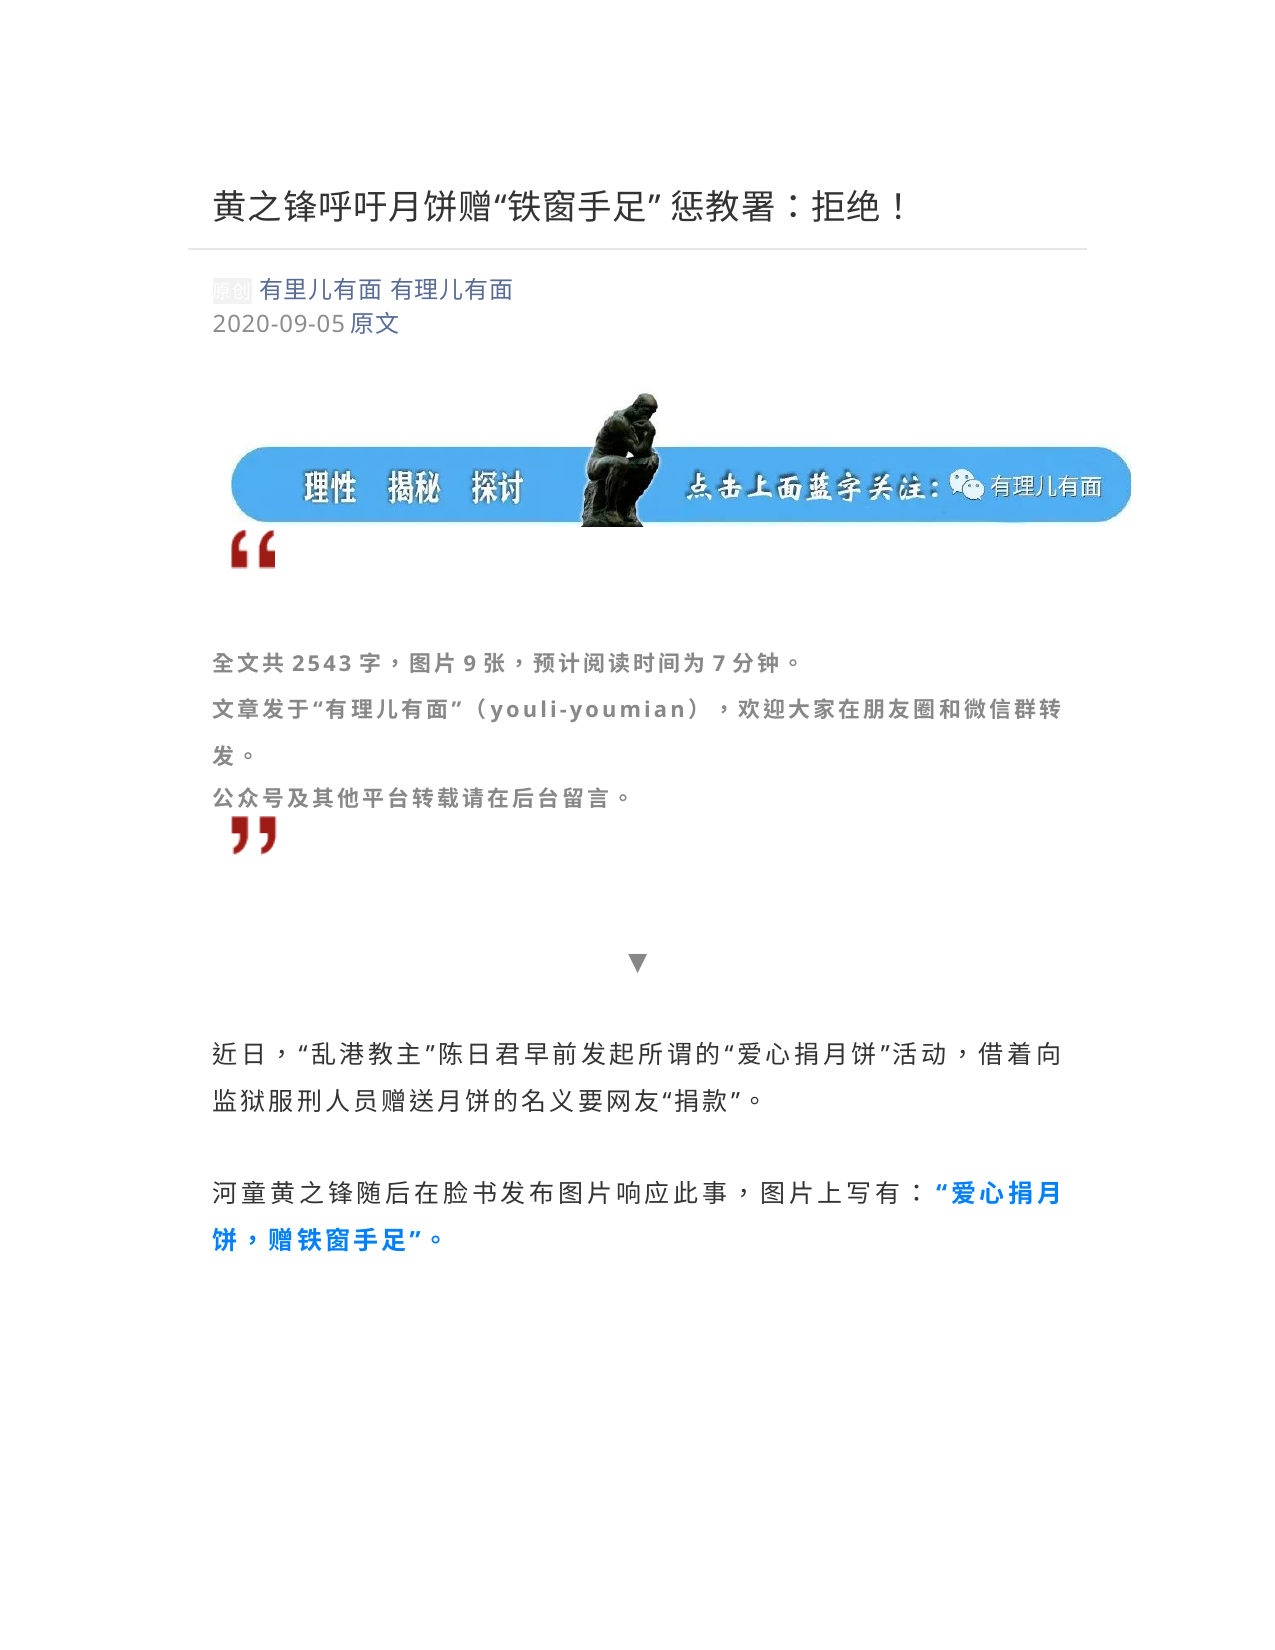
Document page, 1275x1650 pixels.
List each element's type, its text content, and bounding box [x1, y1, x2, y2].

picture [231, 816, 277, 856]
title 黄之锋呼吁月饼赠“铁窗手足” 惩教署：拒绝！ [187, 150, 1087, 250]
text 近日，“乱港教主”陈日君早前发起所谓的“爱心捐月饼”活动，借着向监狱服刑人员赠送月饼的名义要网友“捐款”。 [212, 1024, 1062, 1117]
picture [231, 374, 1132, 527]
list 原创 有里儿有面 有理儿有面 [212, 272, 1062, 306]
text 全文共2543字，图片9张，预计阅读时间为7分钟。 [212, 635, 1062, 677]
text 2020-09-05原文 发表于 [212, 306, 1062, 340]
text 文章发于“有理儿有面”（youli-youmian），欢迎大家在朋友圈和微信群转发。 [212, 677, 1062, 770]
text 公众号及其他平台转载请在后台留言。 [212, 770, 1062, 813]
text ▼ [212, 938, 1062, 978]
picture [231, 530, 275, 569]
text 河童黄之锋随后在脸书发布图片响应此事，图片上写有：“爱心捐月饼，赠铁窗手足”。 [212, 1164, 1062, 1257]
